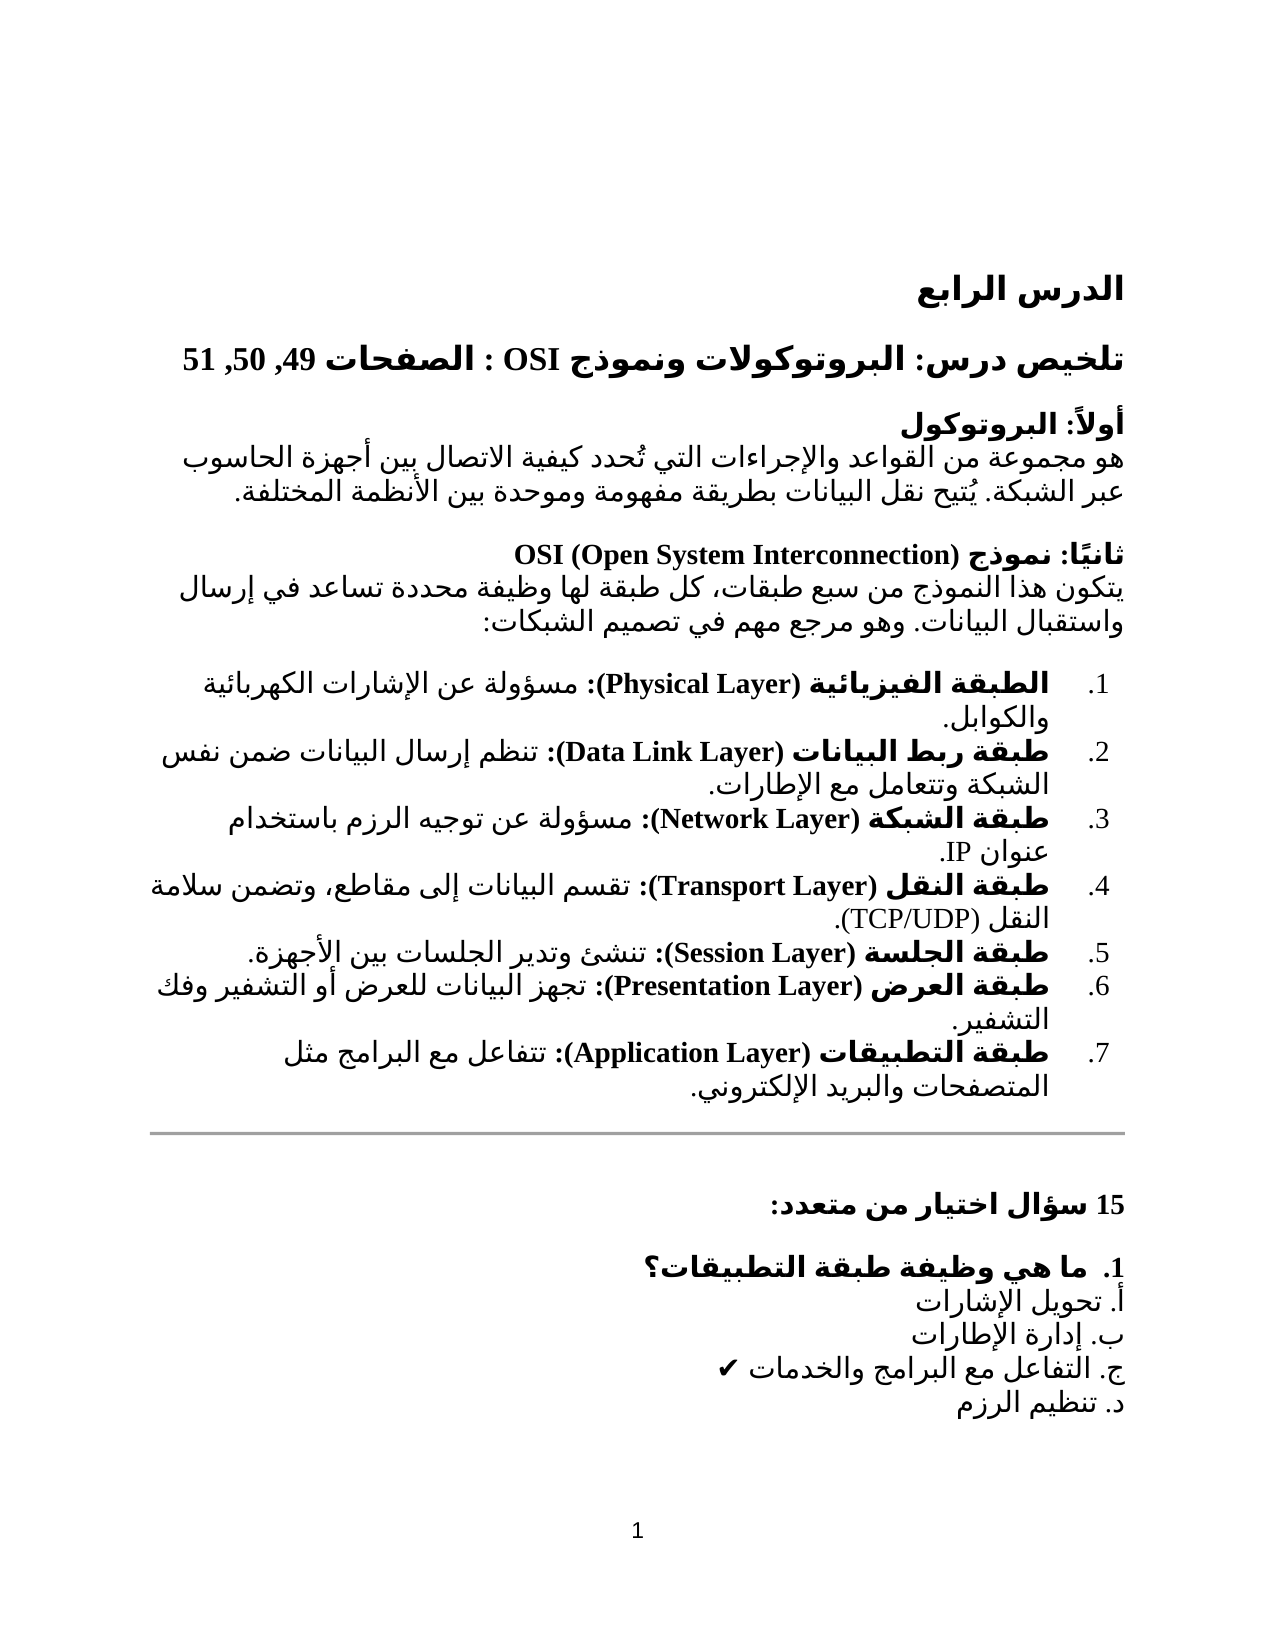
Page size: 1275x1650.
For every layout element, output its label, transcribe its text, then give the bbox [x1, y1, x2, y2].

list الطبقة الفيزيائية (Physical Layer): مسؤولة عن الإشارات الكهربائية والكوابل. [150, 667, 1087, 734]
list طبقة الشبكة (Network Layer): مسؤولة عن توجيه الرزم باستخدام عنوان IP. [150, 801, 1087, 868]
text 15 سؤال اختيار من متعدد: [150, 1187, 1125, 1221]
text الدرس الرابع [150, 269, 1125, 307]
text ثانيًا: نموذج OSI (Open System Interconnection) يتكون هذا النموذج من سبع طبقات، كل طبقة لها وظيفة محددة تساعد في إرسال واستقبال البيانات. وهو مرجع مهم في تصميم الشبكات: [150, 537, 1125, 637]
text أولاً: البروتوكول هو مجموعة من القواعد والإجراءات التي تُحدد كيفية الاتصال بين أجهزة الحاسوب عبر الشبكة. يُتيح نقل البيانات بطريقة مفهومة وموحدة بين الأنظمة المختلفة. [150, 407, 1125, 508]
list طبقة العرض (Presentation Layer): تجهز البيانات للعرض أو التشفير وفك التشفير. [150, 968, 1087, 1036]
list طبقة الجلسة (Session Layer): تنشئ وتدير الجلسات بين الأجهزة. [150, 935, 1087, 968]
list طبقة التطبيقات (Application Layer): تتفاعل مع البرامج مثل المتصفحات والبريد الإلكتروني. [150, 1036, 1087, 1103]
text 1. ما هي وظيفة طبقة التطبيقات؟ أ. تحويل الإشارات ب. إدارة الإطارات ج. التفاعل مع البرامج والخدمات ✔ د. تنظيم الرزم [150, 1250, 1125, 1418]
text تلخيص درس: البروتوكولات ونموذج OSI : الصفحات 49, 50, 51 [150, 339, 1125, 378]
list طبقة النقل (Transport Layer): تقسم البيانات إلى مقاطع، وتضمن سلامة النقل (TCP/UDP). [150, 868, 1087, 935]
list طبقة ربط البيانات (Data Link Layer): تنظم إرسال البيانات ضمن نفس الشبكة وتتعامل مع الإطارات. [150, 734, 1087, 801]
